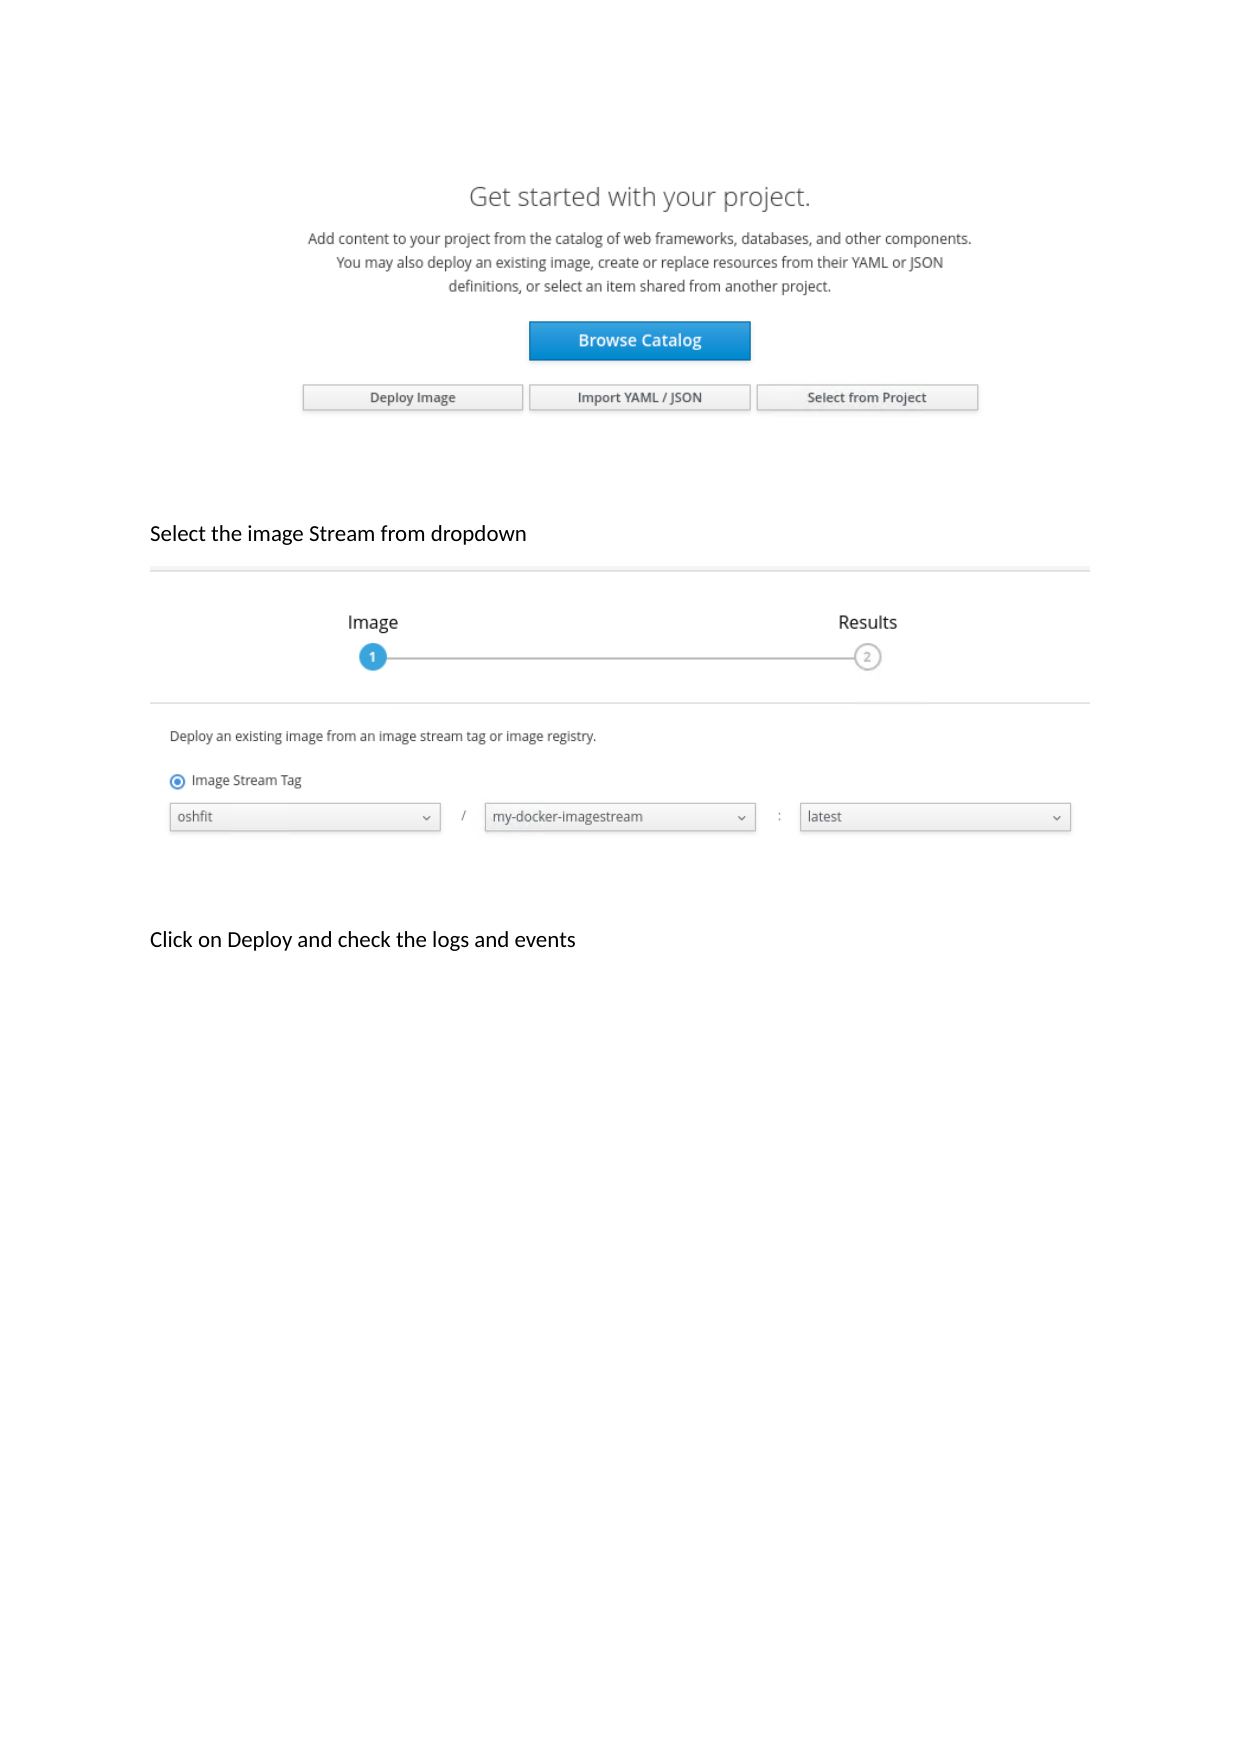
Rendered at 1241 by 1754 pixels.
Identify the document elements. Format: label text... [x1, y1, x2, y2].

picture [150, 150, 1091, 501]
picture [150, 566, 1091, 859]
text Select the image Stream from dropdown [150, 519, 1090, 547]
text Click on Deploy and check the logs and events [150, 925, 1090, 953]
